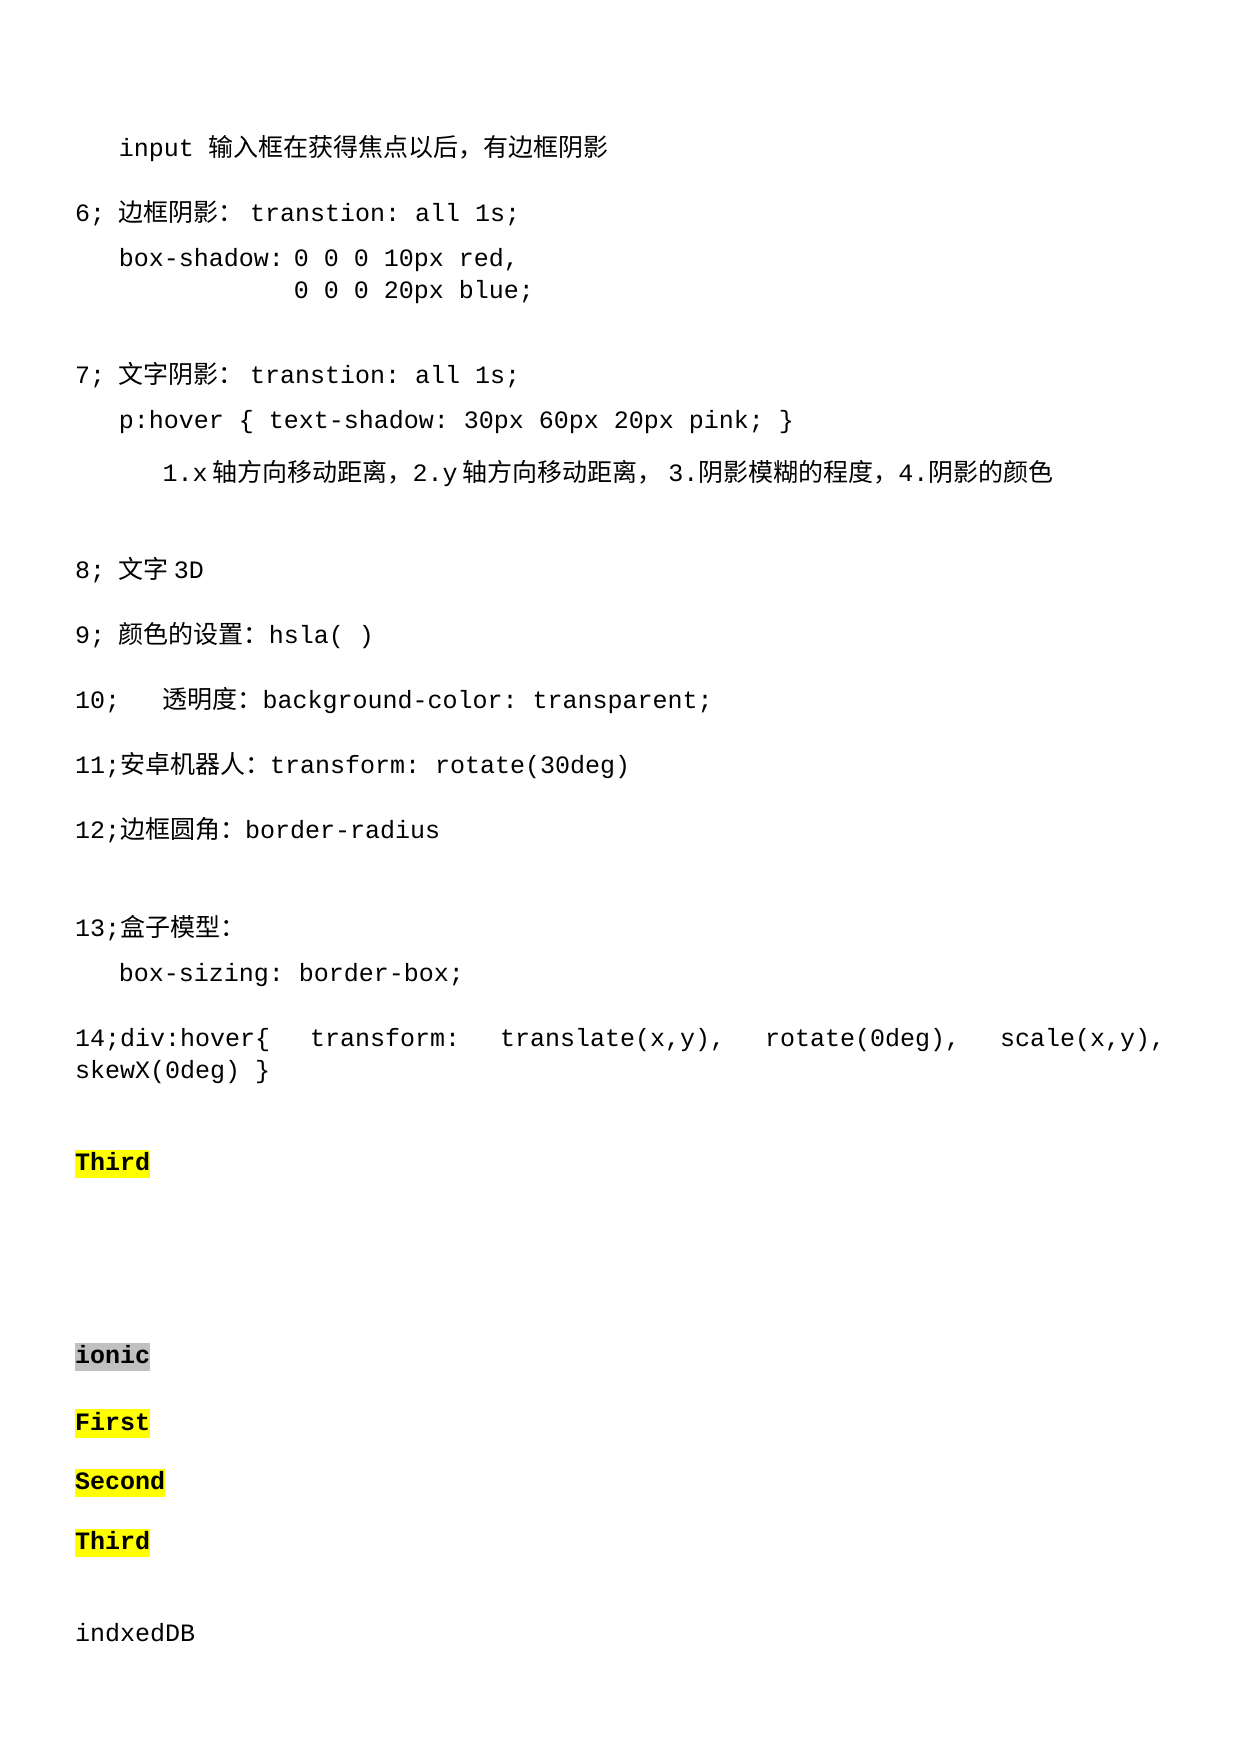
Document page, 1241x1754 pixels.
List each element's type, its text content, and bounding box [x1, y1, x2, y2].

text 14;div:hover{ transform: translate(x,y), rotate(0deg), scale(x,y), skewX(0deg) } [75, 1023, 1165, 1088]
text indxedDB [75, 1618, 1165, 1651]
text 12;边框圆角：border-radius [75, 796, 1165, 861]
subtitle Second [75, 1467, 1165, 1499]
text input 输入框在获得焦点以后，有边框阴影 [75, 113, 1165, 178]
text 11;安卓机器人：transform: rotate(30deg) [75, 731, 1165, 796]
text box-shadow: 0 0 0 10px red, [75, 243, 1165, 276]
text box-sizing: border-box; [75, 958, 1165, 991]
text 0 0 0 20px blue; [75, 276, 1165, 308]
subtitle Third [75, 1526, 1165, 1559]
text 1.x轴方向移动距离，2.y轴方向移动距离， 3.阴影模糊的程度，4.阴影的颜色 [75, 438, 1165, 503]
text 13;盒子模型： [75, 893, 1165, 958]
text p:hover { text-shadow: 30px 60px 20px pink; } [75, 406, 1165, 438]
text 9; 颜色的设置：hsla( ) [75, 601, 1165, 666]
text 8; 文字3D [75, 536, 1165, 601]
text 10; 透明度：background-color: transparent; [75, 666, 1165, 731]
text 6; 边框阴影： transtion: all 1s; [75, 178, 1165, 243]
text 7; 文字阴影： transtion: all 1s; [75, 341, 1165, 406]
subtitle ionic [75, 1340, 1165, 1373]
subtitle Third [75, 1148, 1165, 1180]
subtitle First [75, 1407, 1165, 1440]
